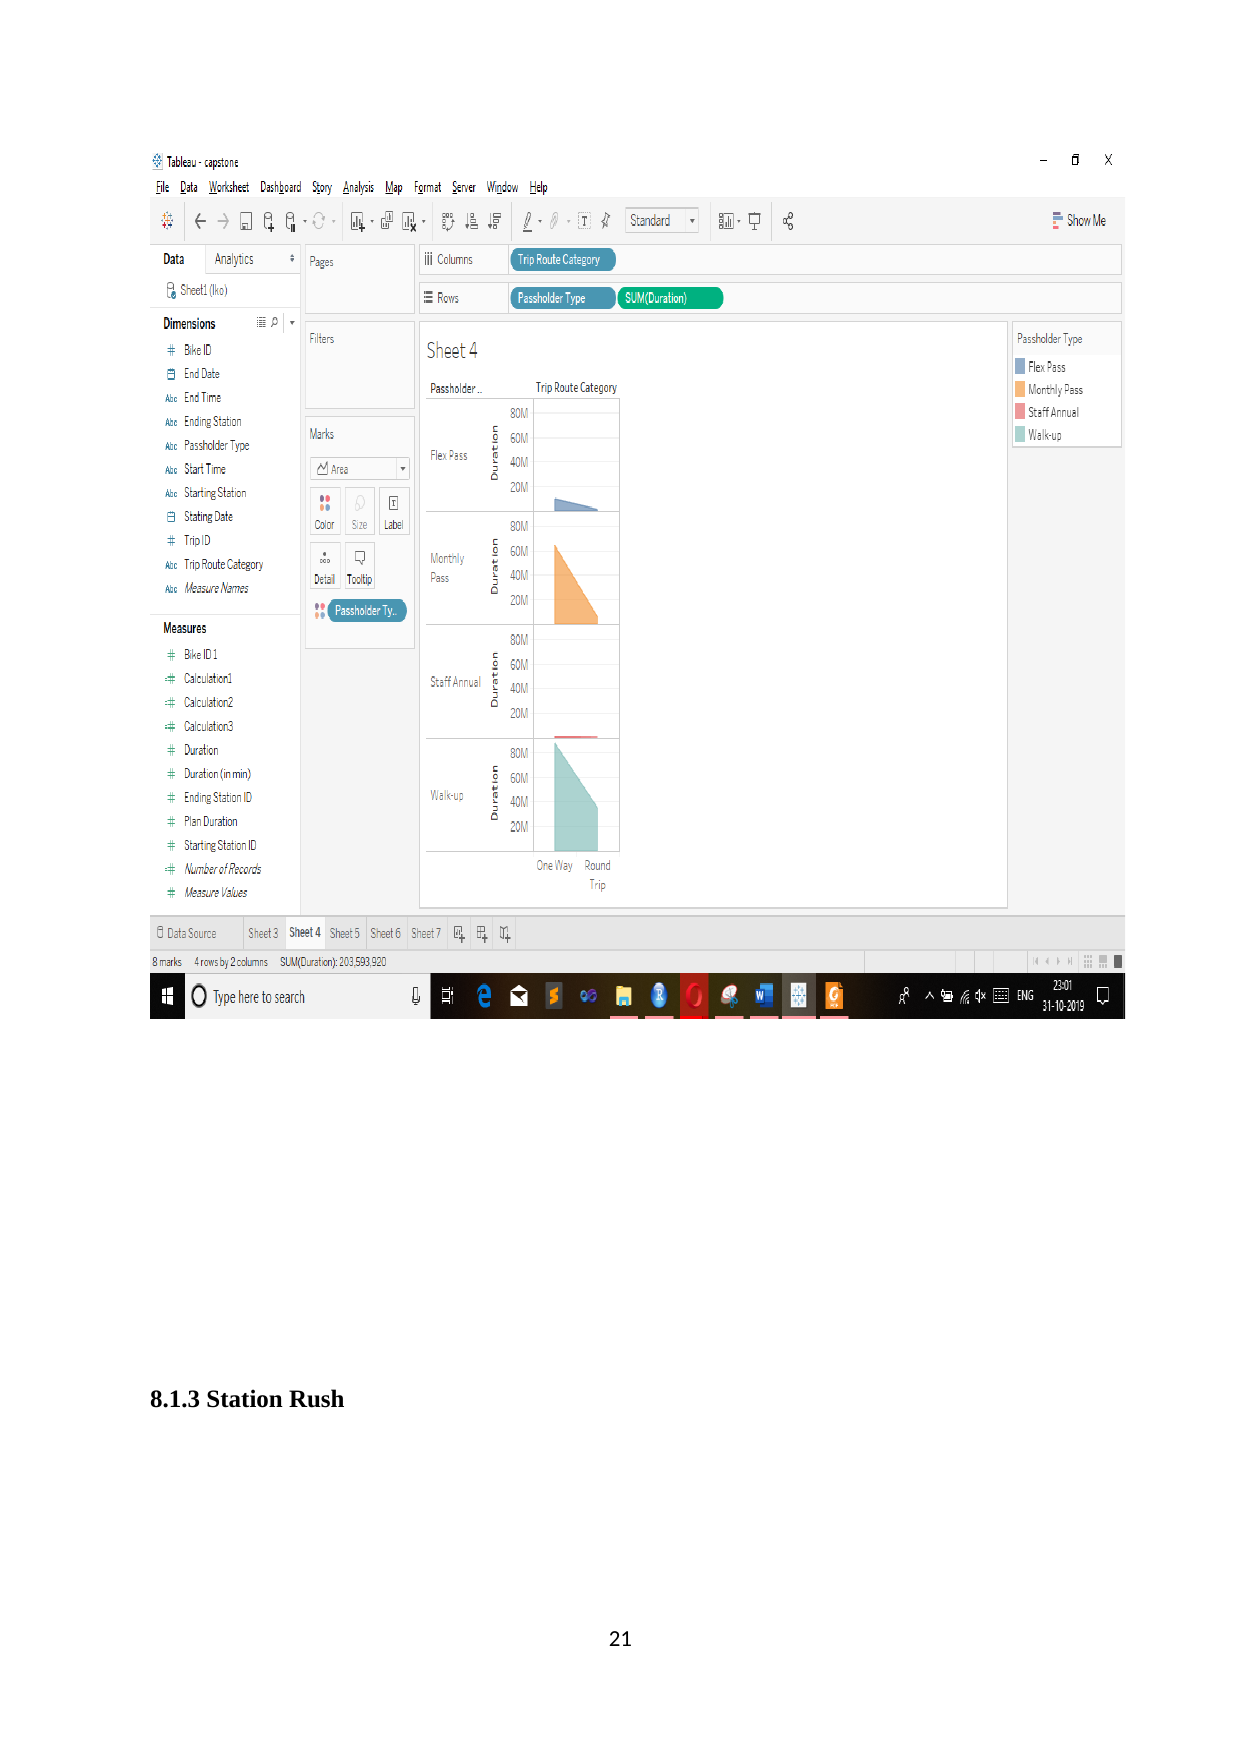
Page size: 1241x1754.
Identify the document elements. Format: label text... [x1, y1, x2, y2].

text 8.1.3 Station Rush [150, 1384, 1090, 1413]
picture [150, 150, 1125, 1019]
